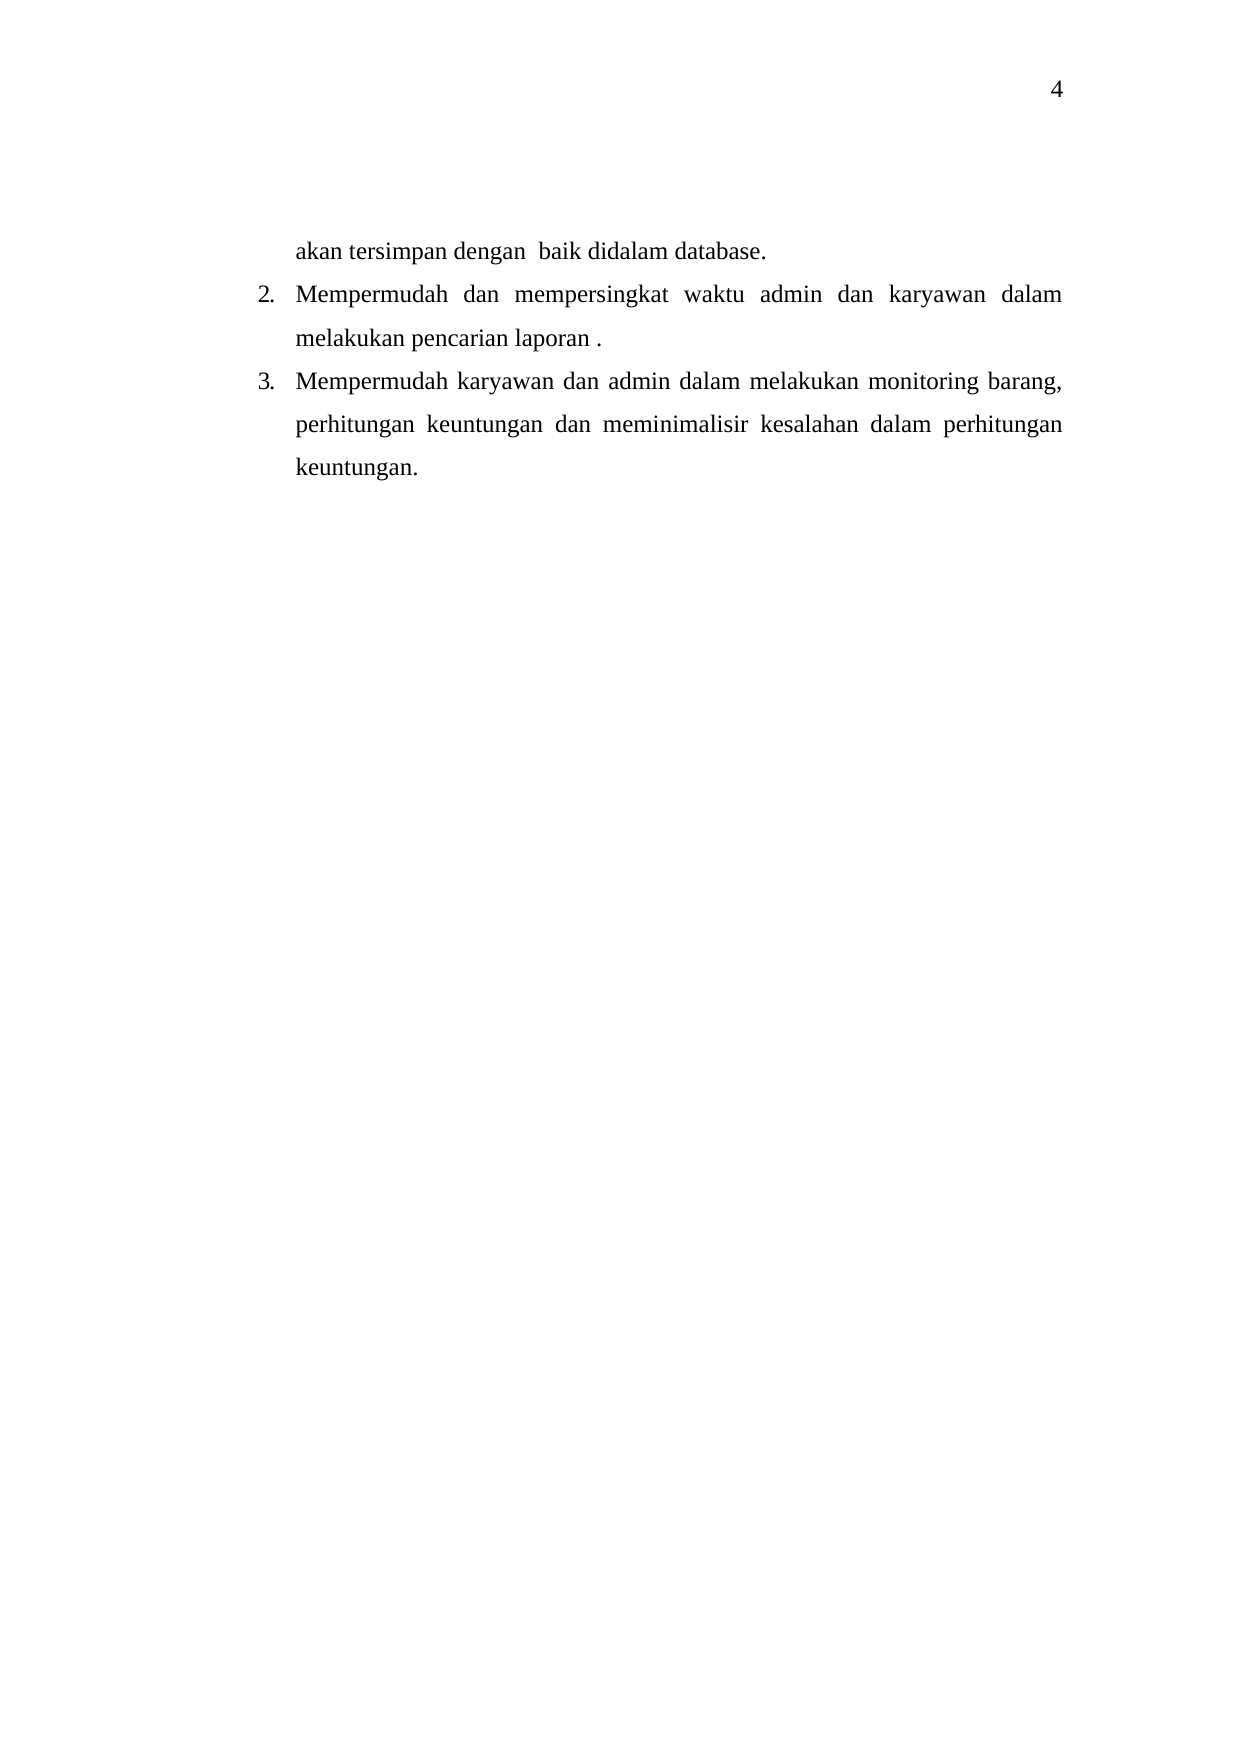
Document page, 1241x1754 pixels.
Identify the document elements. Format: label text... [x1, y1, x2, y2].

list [258, 236, 1063, 265]
list Mempermudah dan mempersingkat waktu admin dan karyawan dalam melakukan pencarian laporan . [258, 279, 1063, 351]
list Mempermudah karyawan dan admin dalam melakukan monitoring barang, perhitungan keuntungan dan meminimalisir kesalahan dalam perhitungan keuntungan. [258, 366, 1063, 481]
